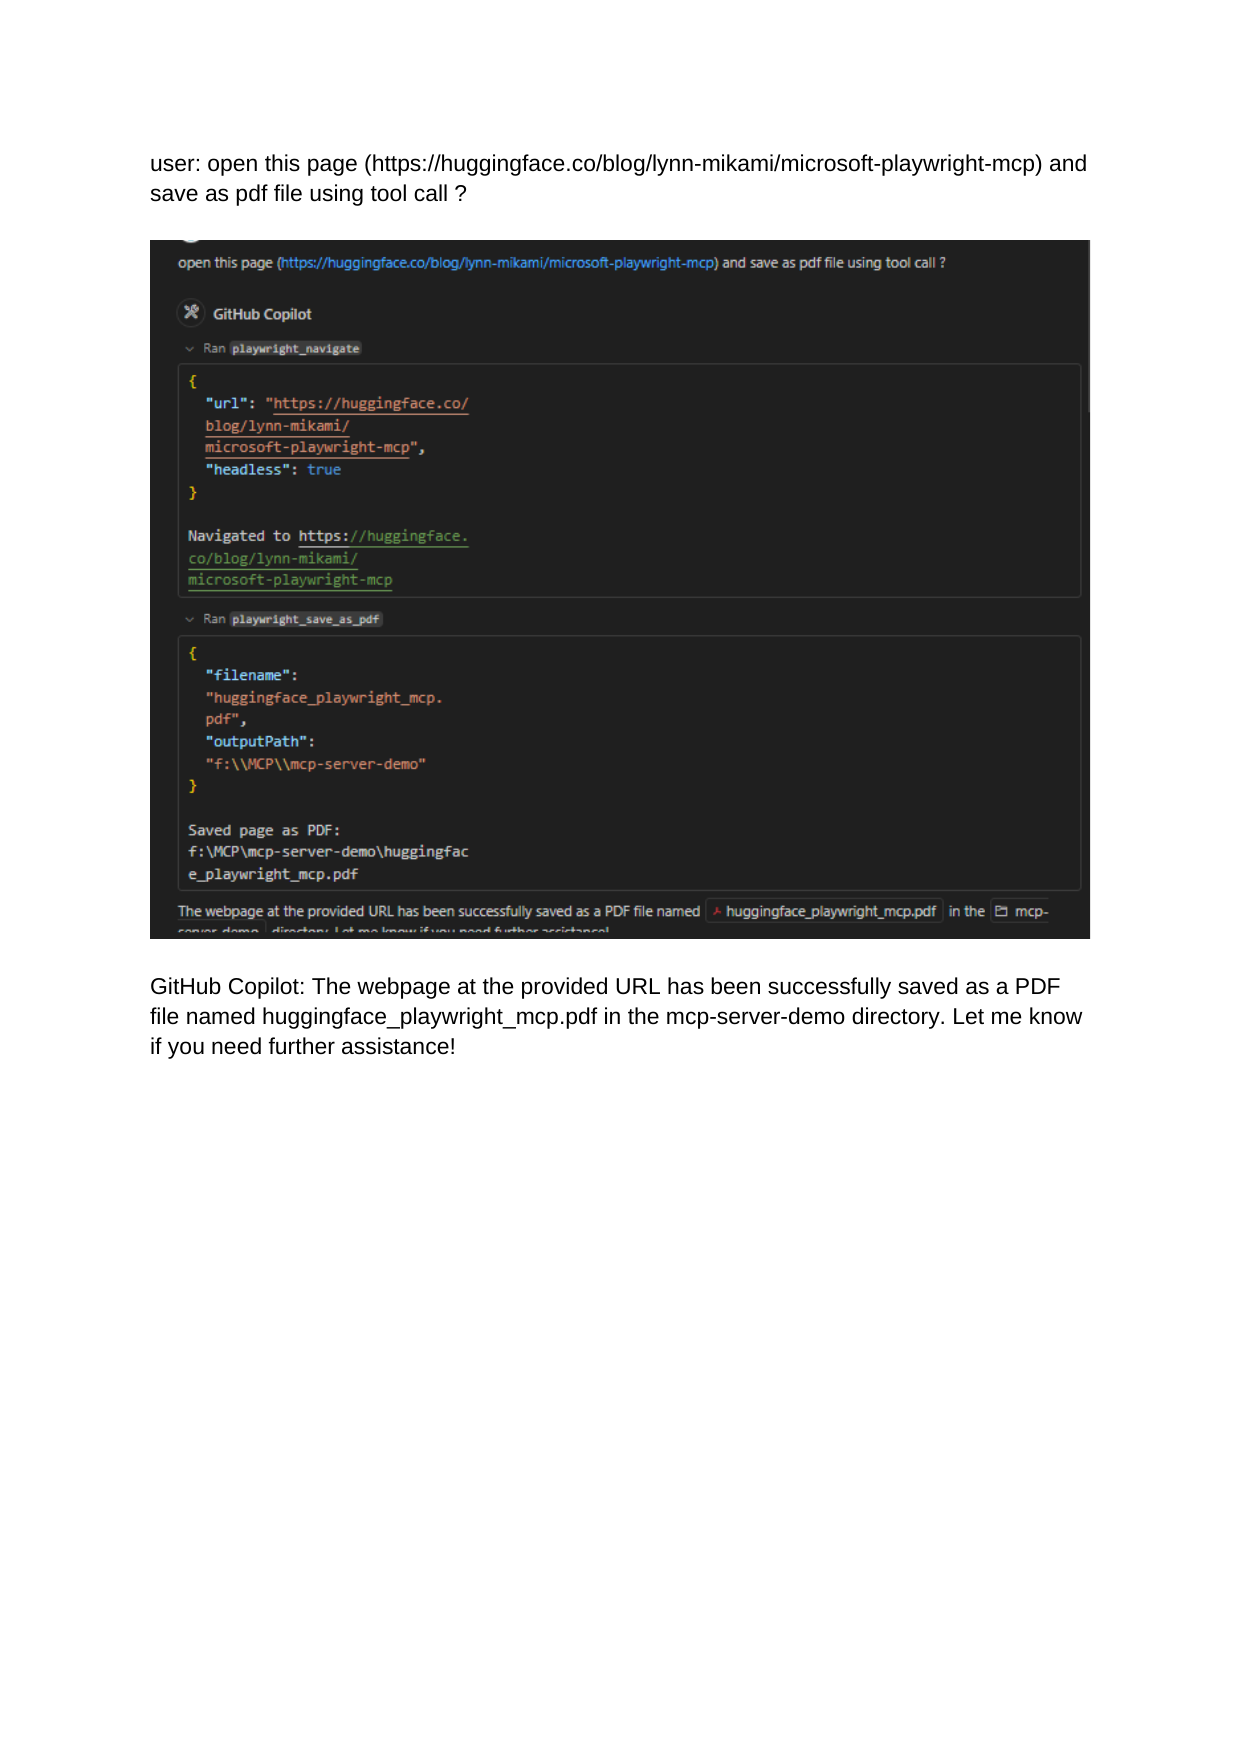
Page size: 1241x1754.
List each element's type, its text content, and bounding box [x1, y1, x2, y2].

picture [150, 240, 1091, 939]
text GitHub Copilot: The webpage at the provided URL has been successfully saved as a PDF file named huggingface_playwright_mcp.pdf in the mcp-server-demo directory. Let me know if you need further assistance! [150, 973, 1090, 1059]
text user: open this page (https://huggingface.co/blog/lynn-mikami/microsoft-playwright-mcp) and save as pdf file using tool call ? [150, 150, 1090, 207]
